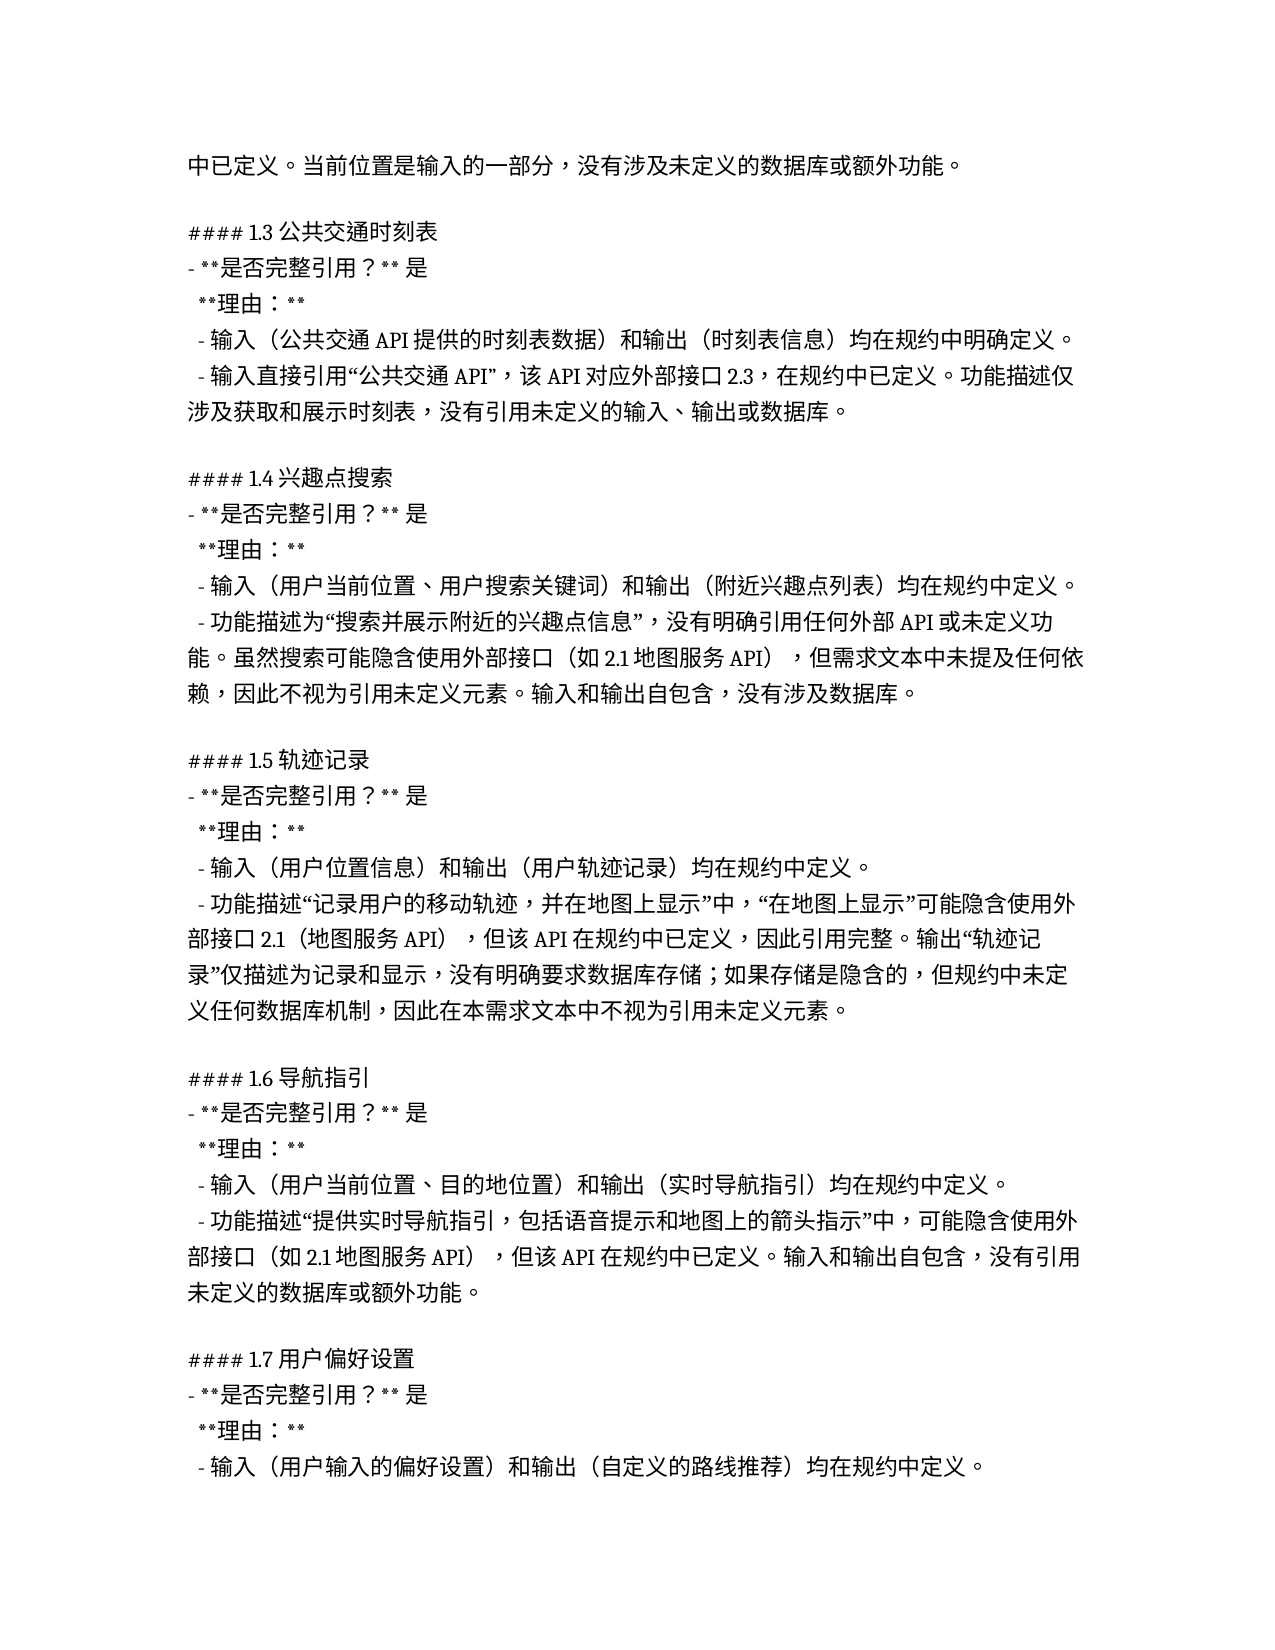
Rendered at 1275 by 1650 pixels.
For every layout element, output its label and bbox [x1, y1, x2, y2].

text [187, 150, 1087, 1482]
